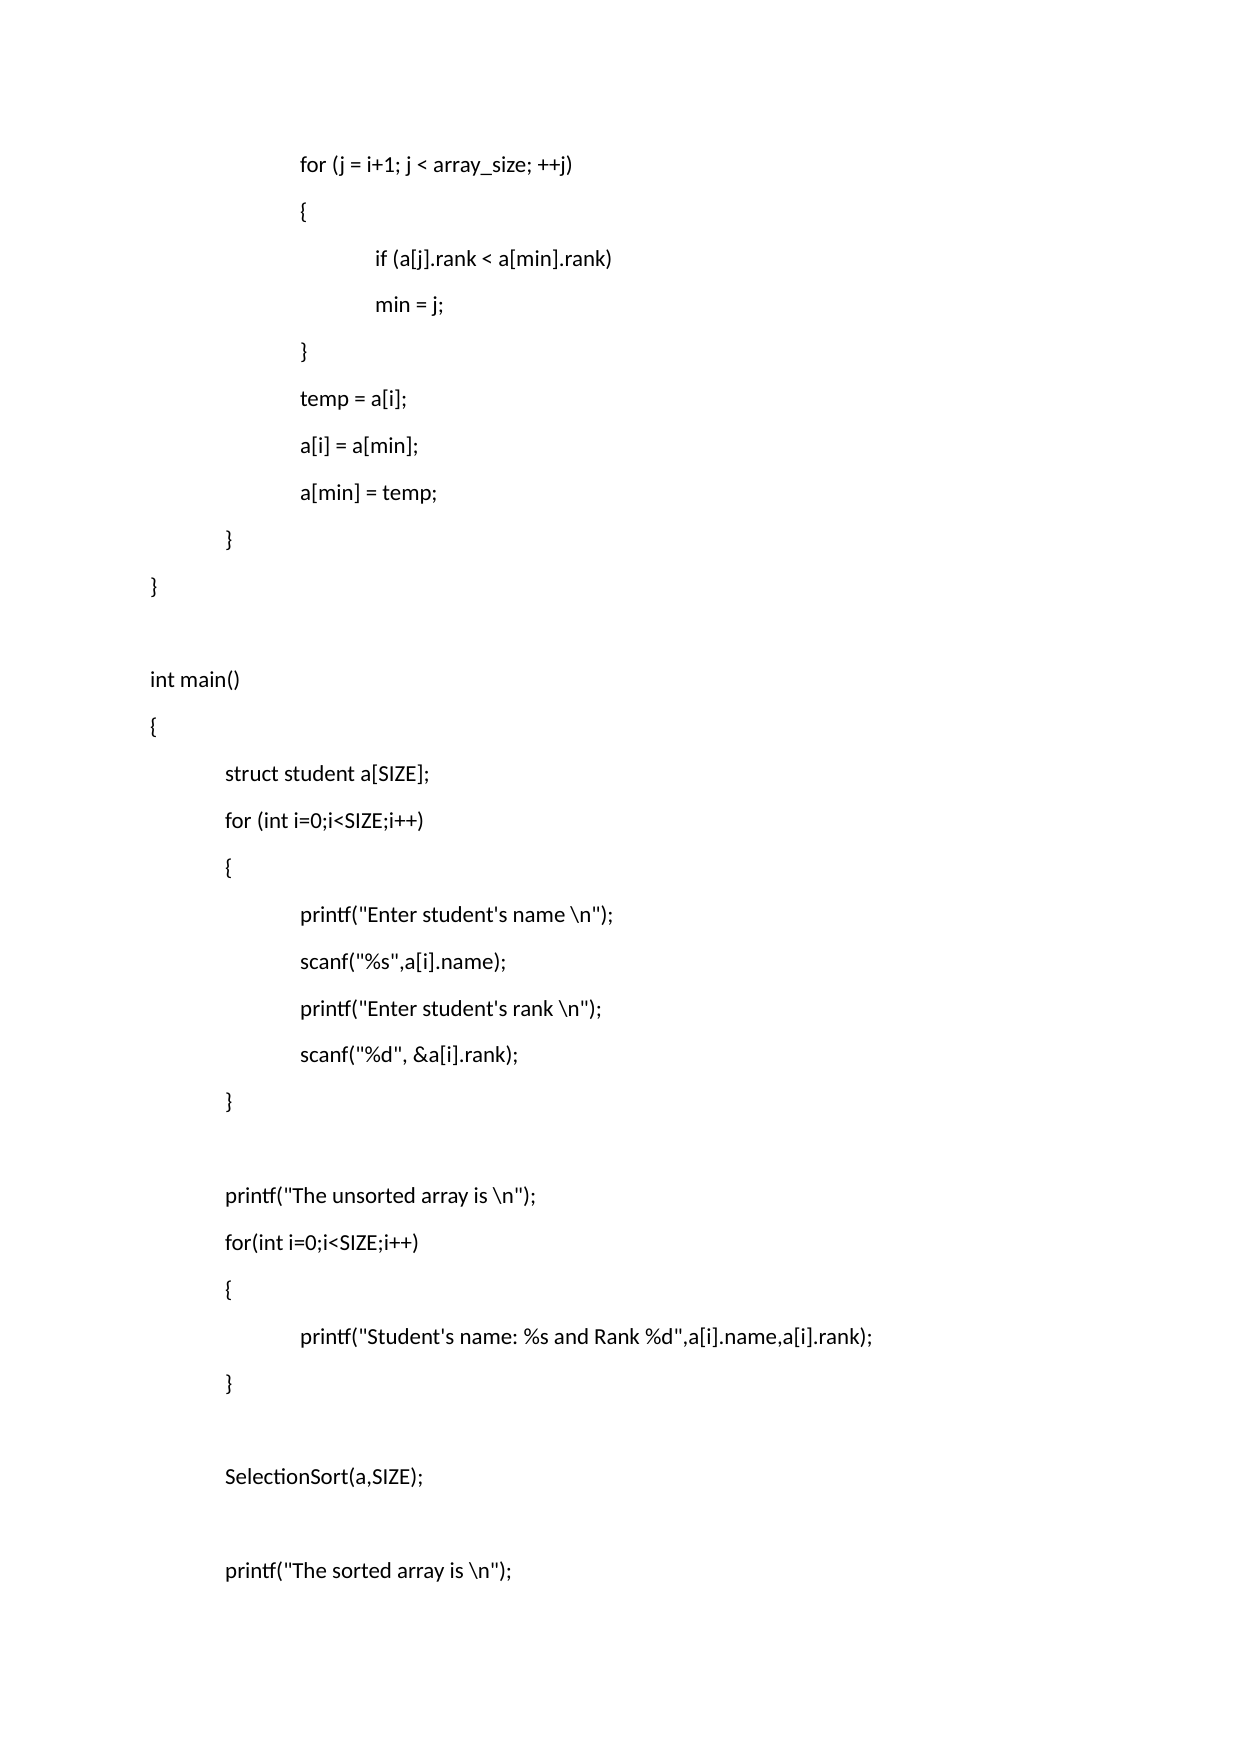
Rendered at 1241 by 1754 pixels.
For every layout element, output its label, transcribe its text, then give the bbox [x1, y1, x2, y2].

text if (a[j].rank < a[min].rank) [150, 244, 1090, 272]
text printf("The unsorted array is \n"); [150, 1181, 1090, 1209]
text printf("The sorted array is \n"); [150, 1556, 1090, 1584]
text for (int i=0;i<SIZE;i++) [150, 806, 1090, 834]
text { [150, 197, 1090, 225]
text { [150, 1275, 1090, 1303]
text SelectionSort(a,SIZE); [150, 1462, 1090, 1491]
text printf("Enter student's name \n"); [150, 900, 1090, 928]
text } [150, 337, 1090, 366]
text for(int i=0;i<SIZE;i++) [150, 1228, 1090, 1256]
text a[min] = temp; [150, 478, 1090, 506]
text } [150, 1087, 1090, 1116]
text struct student a[SIZE]; [150, 759, 1090, 787]
text { [150, 853, 1090, 881]
text a[i] = a[min]; [150, 431, 1090, 459]
text temp = a[i]; [150, 384, 1090, 412]
text { [150, 712, 1090, 741]
text for (j = i+1; j < array_size; ++j) [150, 150, 1090, 178]
text } [150, 525, 1090, 553]
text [150, 1322, 1090, 1350]
text min = j; [150, 291, 1090, 319]
text scanf("%d", &a[i].rank); [150, 1041, 1090, 1069]
text int main() [150, 666, 1090, 694]
text } [150, 572, 1090, 600]
text } [150, 1369, 1090, 1397]
text printf("Enter student's rank \n"); [150, 994, 1090, 1022]
text scanf("%s",a[i].name); [150, 947, 1090, 975]
